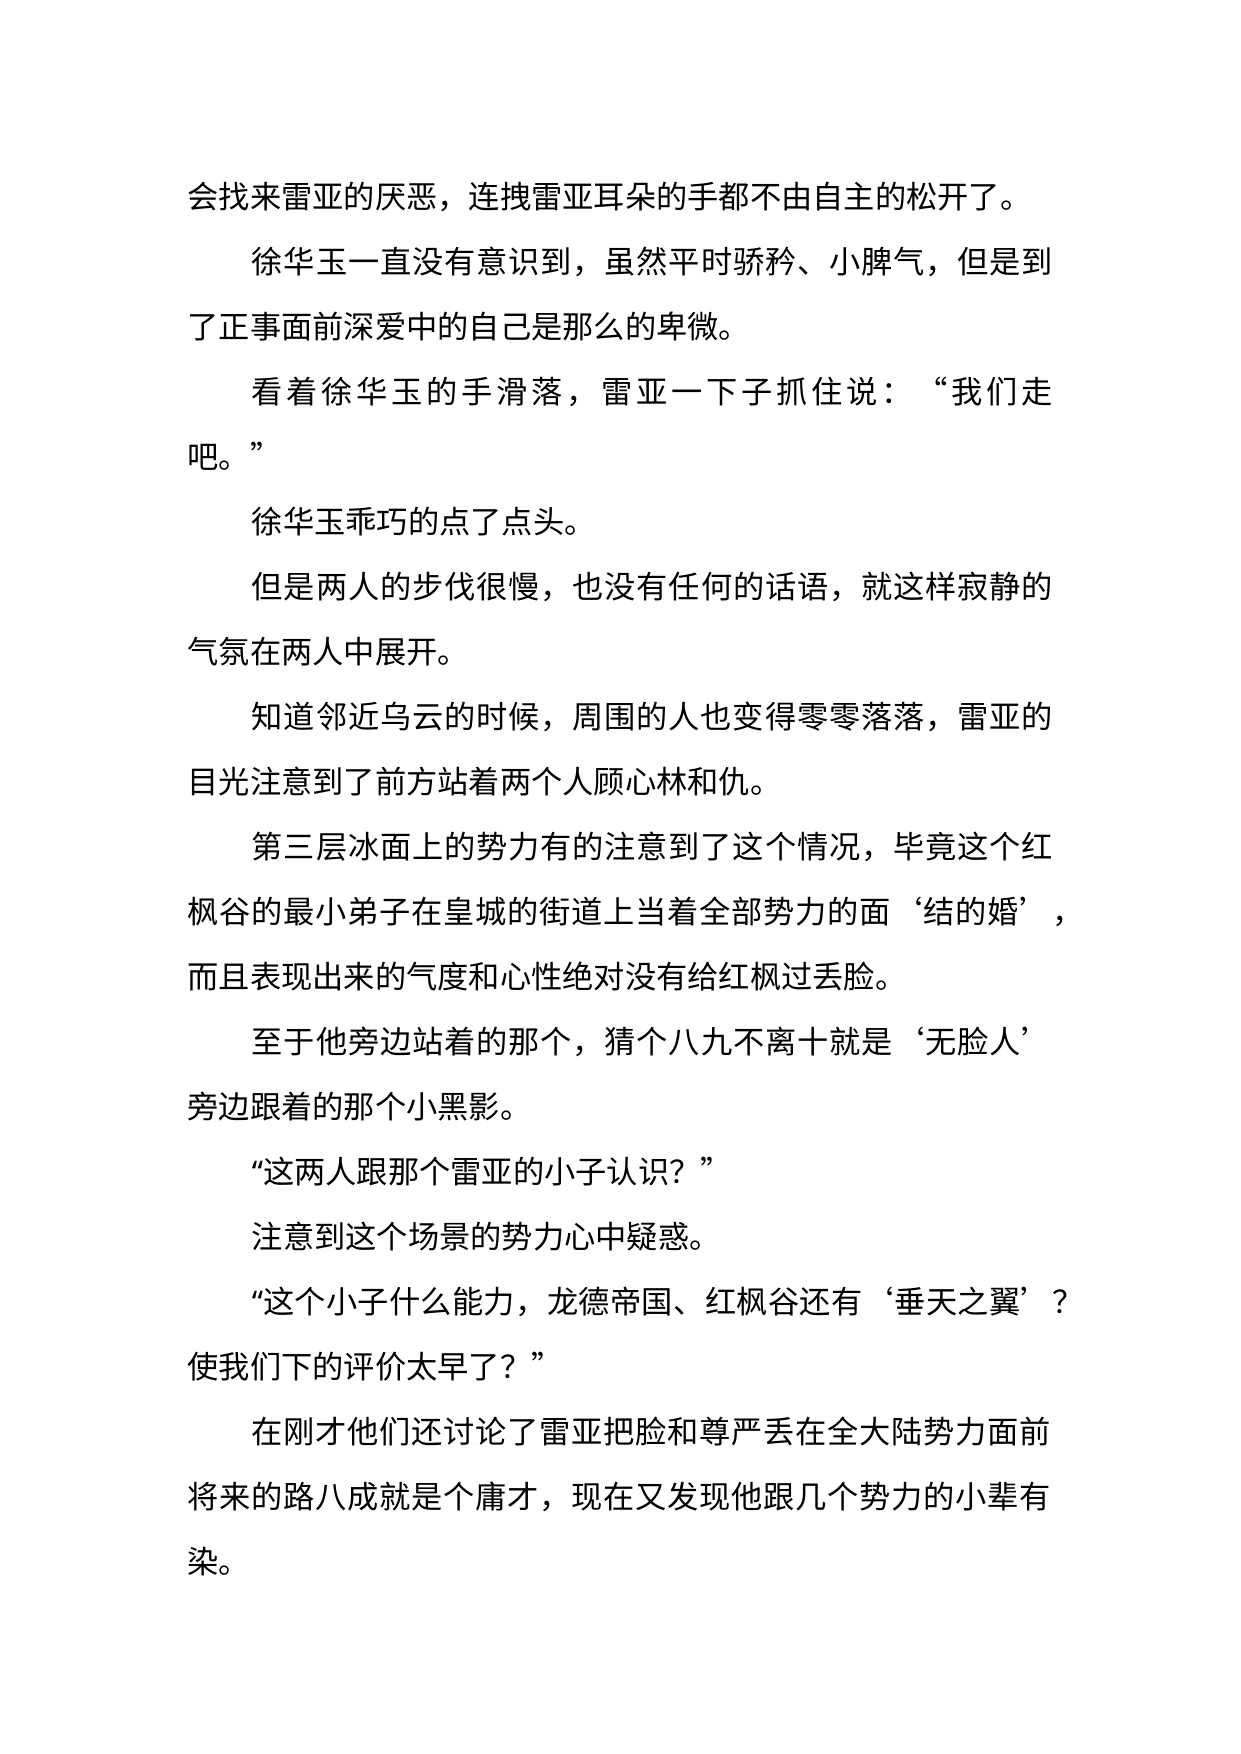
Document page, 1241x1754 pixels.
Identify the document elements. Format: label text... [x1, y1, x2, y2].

text 知道邻近乌云的时候，周围的人也变得零零落落，雷亚的目光注意到了前方站着两个人顾心林和仇。 [187, 682, 1053, 812]
text 看着徐华玉的手滑落，雷亚一下子抓住说：“我们走吧。” [187, 357, 1053, 487]
text 在刚才他们还讨论了雷亚把脸和尊严丢在全大陆势力面前，将来的路八成就是个庸才，现在又发现他跟几个势力的小辈有染。 [187, 1397, 1053, 1592]
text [187, 162, 1053, 227]
text 徐华玉乖巧的点了点头。 [187, 487, 1053, 552]
text 第三层冰面上的势力有的注意到了这个情况，毕竟这个红枫谷的最小弟子在皇城的街道上当着全部势力的面‘结的婚’，而且表现出来的气度和心性绝对没有给红枫过丢脸。 [187, 812, 1053, 1007]
text 注意到这个场景的势力心中疑惑。 [187, 1202, 1053, 1267]
text “这个小子什么能力，龙德帝国、红枫谷还有‘垂天之翼’？使我们下的评价太早了？” [187, 1267, 1053, 1397]
text 徐华玉一直没有意识到，虽然平时骄矜、小脾气，但是到了正事面前深爱中的自己是那么的卑微。 [187, 227, 1053, 357]
text 但是两人的步伐很慢，也没有任何的话语，就这样寂静的气氛在两人中展开。 [187, 552, 1053, 682]
text “这两人跟那个雷亚的小子认识？” [187, 1137, 1053, 1202]
text 至于他旁边站着的那个，猜个八九不离十就是‘无脸人’旁边跟着的那个小黑影。 [187, 1007, 1053, 1137]
